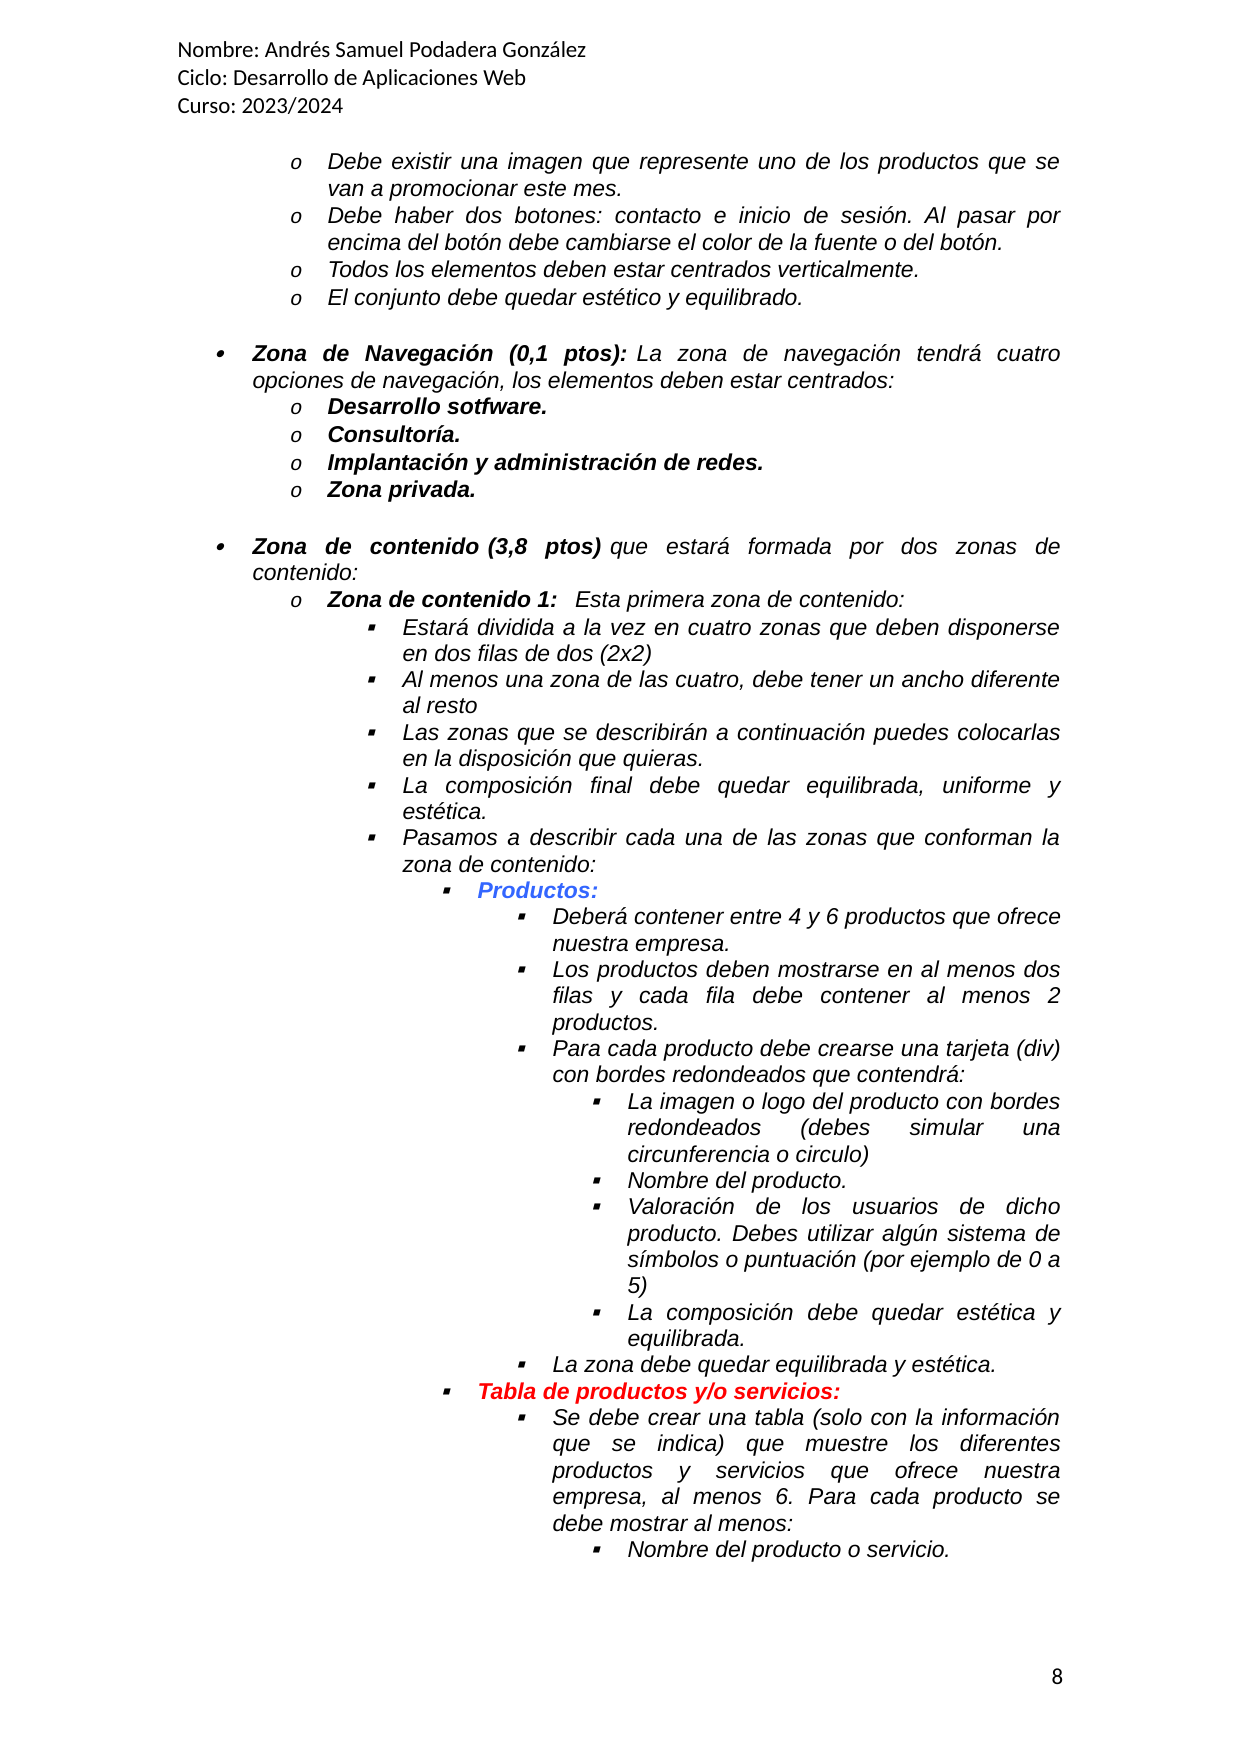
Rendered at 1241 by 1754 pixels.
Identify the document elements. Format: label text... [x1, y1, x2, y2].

list Debe haber dos botones: contacto e inicio de sesión. Al pasar por encima del botón debe cambiarse el color de la fuente o del botón. [290, 202, 1063, 256]
list Se debe crear una tabla (solo con la información que se indica) que muestre los diferentes productos y servicios que ofrece nuestra empresa, al menos 6. Para cada producto se debe mostrar al menos: [515, 1404, 1063, 1536]
list Al menos una zona de las cuatro, debe tener un ancho diferente al resto [365, 666, 1063, 719]
list Debe existir una imagen que represente uno de los productos que se van a promocionar este mes. [290, 148, 1063, 202]
list Implantación y administración de redes. [290, 448, 1063, 476]
list La imagen o logo del producto con bordes redondeados (debes simular una circunferencia o circulo) [590, 1088, 1063, 1167]
list La zona debe quedar equilibrada y estética. [515, 1351, 1063, 1378]
list El conjunto debe quedar estético y equilibrado. [290, 283, 1063, 311]
list La composición debe quedar estética y equilibrada. [590, 1299, 1063, 1351]
list Los productos deben mostrarse en al menos dos filas y cada fila debe contener al menos 2 productos. [515, 956, 1063, 1035]
list Nombre del producto. [590, 1167, 1063, 1193]
list Zona privada. [290, 476, 1063, 504]
list Nombre del producto o servicio. [590, 1536, 1063, 1562]
list La composición final debe quedar equilibrada, uniforme y estética. [365, 772, 1063, 824]
list Estará dividida a la vez en cuatro zonas que deben disponerse en dos filas de dos (2x2) [365, 613, 1063, 666]
list Desarrollo sotfware. [290, 393, 1063, 421]
list Valoración de los usuarios de dicho producto. Debes utilizar algún sistema de símbolos o puntuación (por ejemplo de 0 a 5) [590, 1193, 1063, 1299]
list Deberá contener entre 4 y 6 productos que ofrece nuestra empresa. [515, 903, 1063, 956]
list Las zonas que se describirán a continuación puedes colocarlas en la disposición que quieras. [365, 719, 1063, 772]
list Consultoría. [290, 421, 1063, 448]
list Tabla de productos y/o servicios: [440, 1378, 1063, 1404]
list Zona de contenido 1: Esta primera zona de contenido: [290, 586, 1063, 613]
list Zona de Navegación (0,1 ptos): La zona de navegación tendrá cuatro opciones de navegación, los elementos deben estar centrados: [215, 340, 1063, 393]
list Productos: [440, 877, 1063, 903]
list Todos los elementos deben estar centrados verticalmente. [290, 256, 1063, 283]
list Zona de contenido (3,8 ptos) que estará formada por dos zonas de contenido: [215, 533, 1063, 586]
list Pasamos a describir cada una de las zonas que conforman la zona de contenido: [365, 824, 1063, 877]
list Para cada producto debe crearse una tarjeta (div) con bordes redondeados que contendrá: [515, 1035, 1063, 1088]
